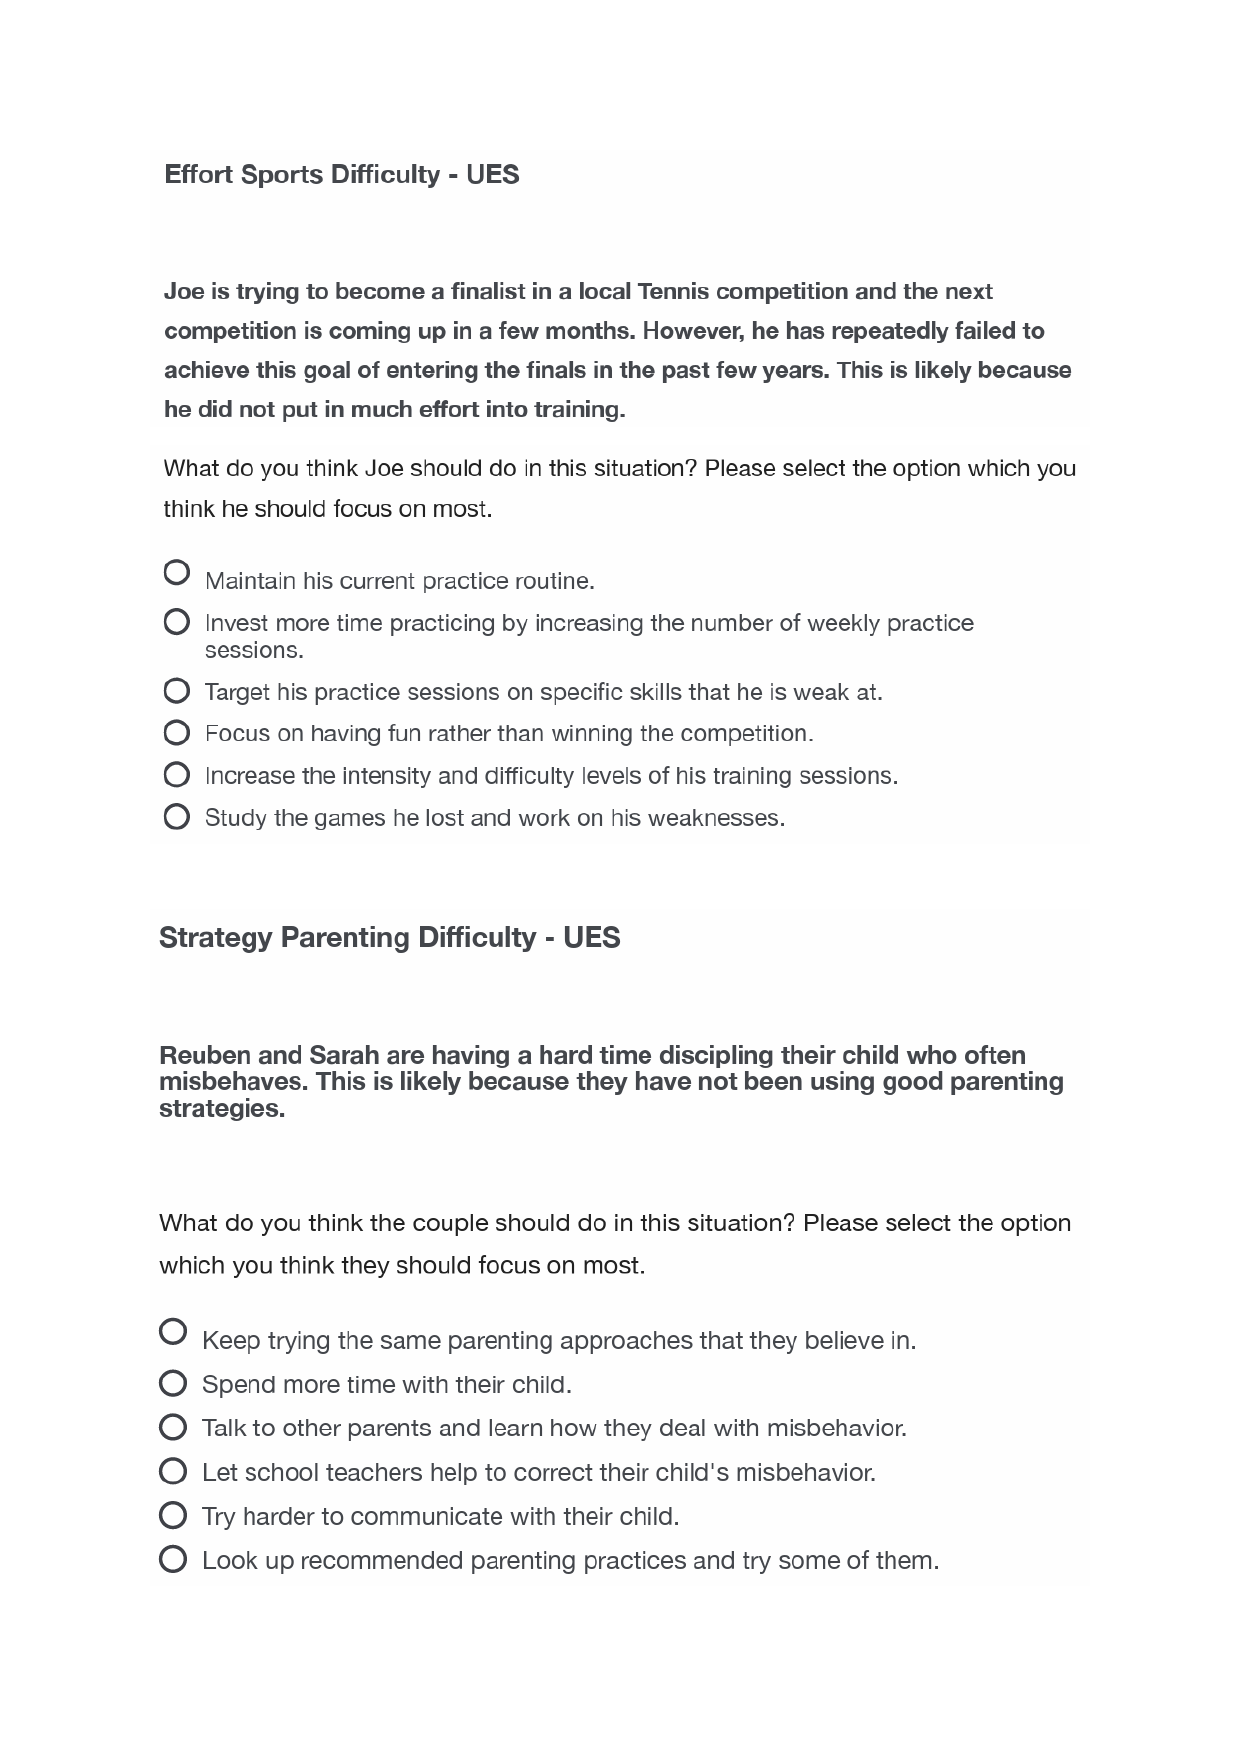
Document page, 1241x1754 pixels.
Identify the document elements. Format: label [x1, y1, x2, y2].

picture [150, 445, 1091, 844]
picture [150, 150, 1091, 427]
picture [150, 909, 1091, 1586]
